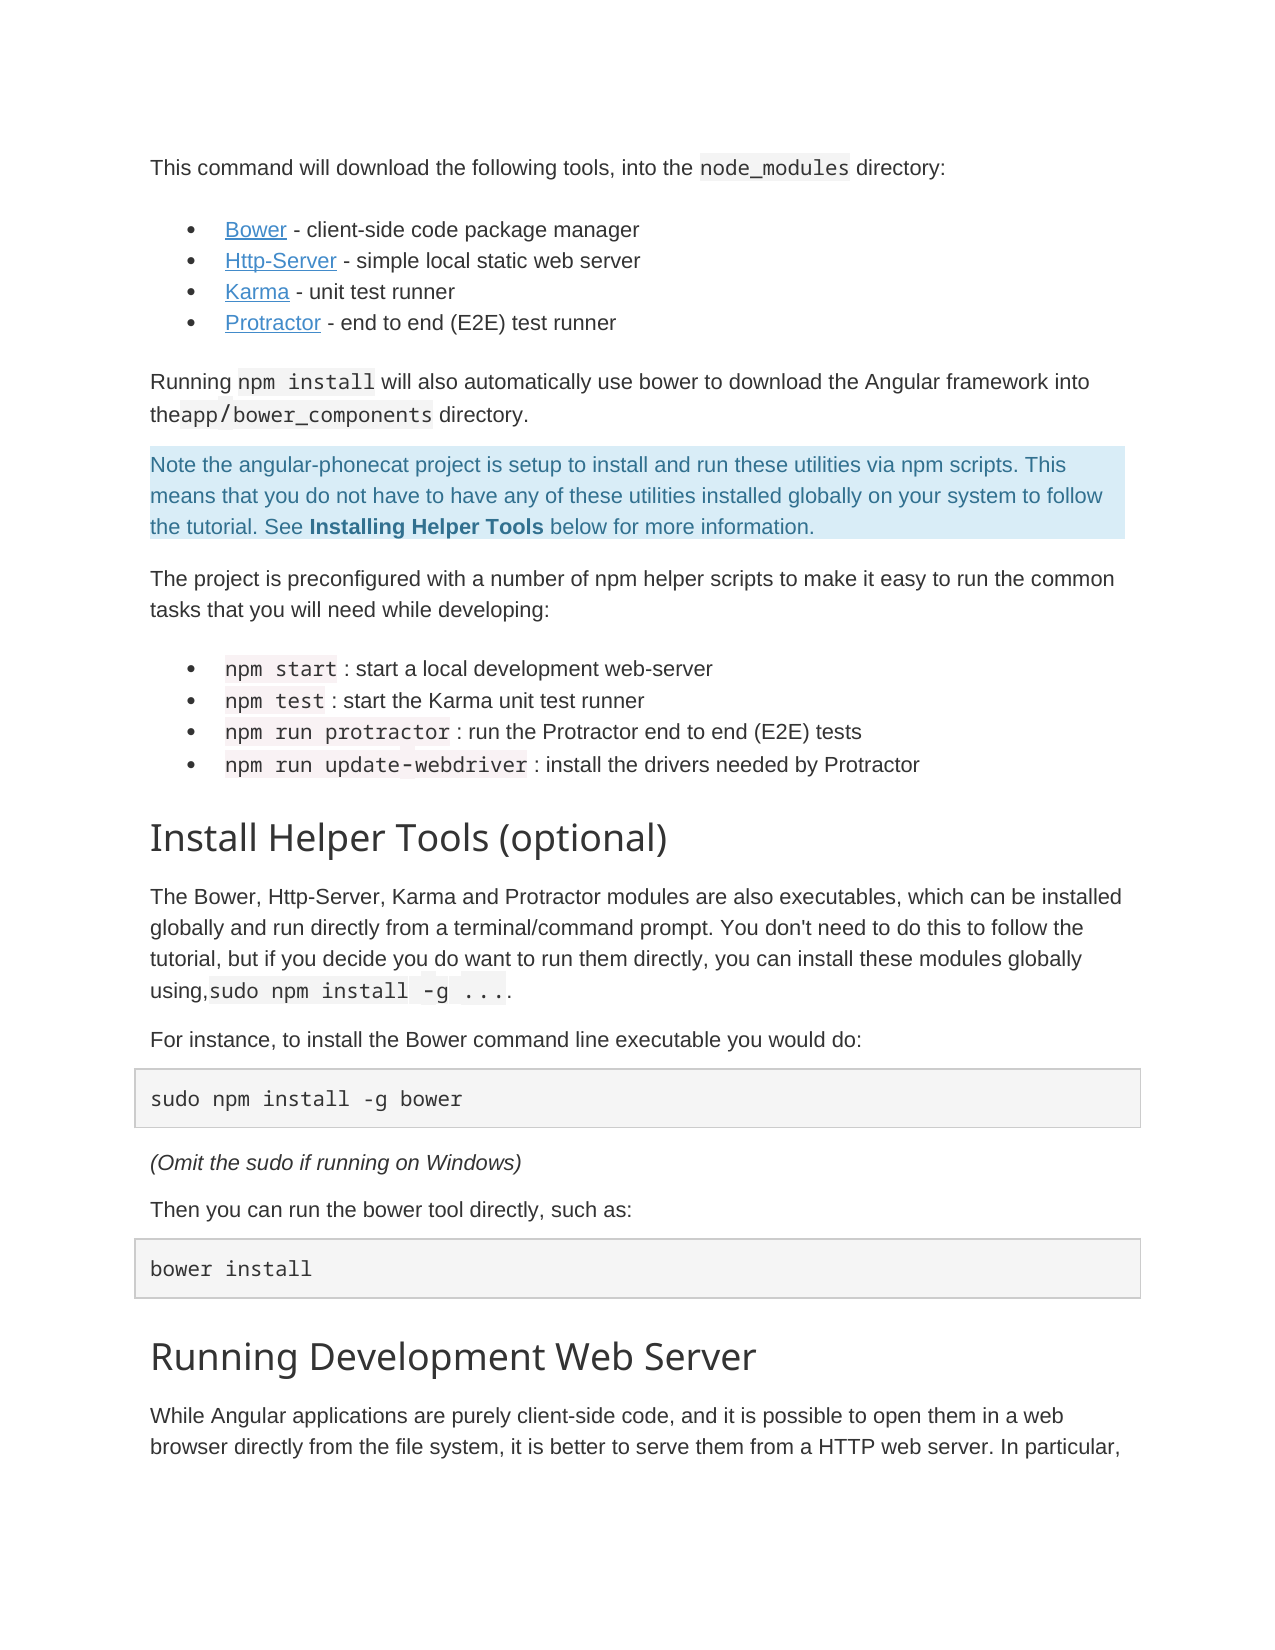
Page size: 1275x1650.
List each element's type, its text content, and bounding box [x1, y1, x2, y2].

text The project is preconfigured with a number of npm helper scripts to make it easy to run the common tasks that you will need while developing: [150, 560, 1125, 623]
list Protractor - end to end (E2E) test runner [187, 304, 1125, 335]
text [150, 1397, 1125, 1459]
text Install Helper Tools (optional) [150, 811, 1125, 862]
list npm run protractor : run the Protractor end to end (E2E) tests [187, 714, 1125, 746]
text Running npm install will also automatically use bower to download the Angular framework into theapp/bower_components directory. [150, 364, 1125, 430]
list npm run update-webdriver : install the drivers needed by Protractor [415, 746, 1125, 779]
text For instance, to install the Bower command line executable you would do: [150, 1021, 1125, 1052]
list npm test : start the Karma unit test runner [187, 683, 1125, 714]
text (Omit the sudo if running on Windows) [150, 1144, 1125, 1175]
text Note the angular-phonecat project is setup to install and run these utilities via npm scripts. This means that you do not have to have any of these utilities installed globally on your system to follow the tutorial. See Installing Helper Tools below for more information. [150, 446, 1125, 539]
list npm run update-webdriver : install the drivers needed by Protractor [187, 746, 400, 779]
text The Bower, Http-Server, Karma and Protractor modules are also executables, which can be installed globally and run directly from a terminal/command prompt. You don't need to do this to follow the tutorial, but if you decide you do want to run them directly, you can install these modules globally using,sudo npm install -g .... [150, 877, 1125, 1005]
list Http-Server - simple local static web server [187, 242, 1125, 273]
text bower install [136, 1240, 1140, 1297]
text This command will download the following tools, into the node_modules directory: [150, 150, 1125, 181]
text sudo npm install -g bower [136, 1070, 1140, 1127]
list Bower - client-side code package manager [187, 210, 1125, 242]
text Then you can run the bower tool directly, such as: [150, 1191, 1125, 1222]
text Running Development Web Server [150, 1330, 1125, 1381]
list Karma - unit test runner [187, 273, 1125, 304]
list npm start : start a local development web-server [187, 652, 1125, 683]
